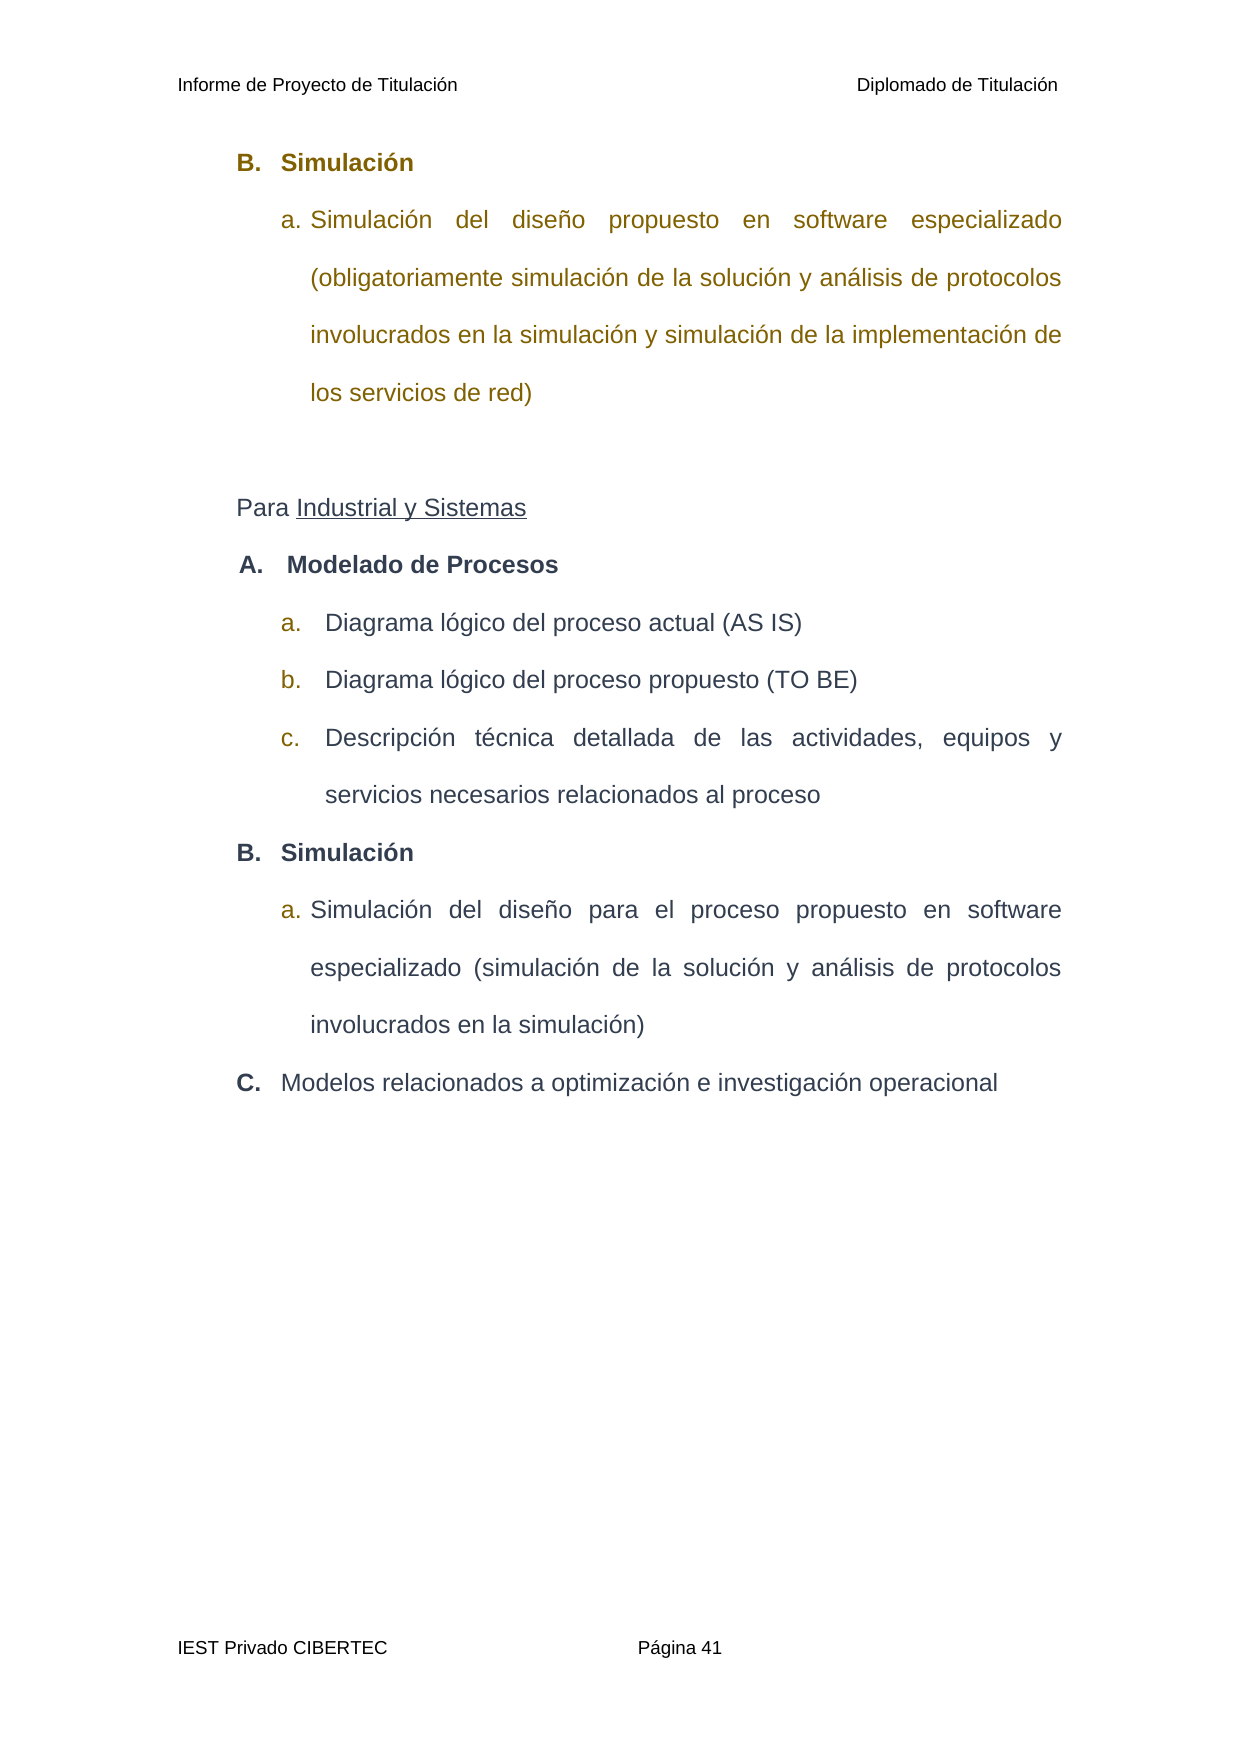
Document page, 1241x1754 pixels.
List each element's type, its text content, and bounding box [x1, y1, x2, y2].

list Simulación del diseño para el proceso propuesto en software especializado (simulación de la solución y análisis de protocolos involucrados en la simulación) [281, 895, 1063, 1039]
list Diagrama lógico del proceso propuesto (TO BE) [281, 665, 1063, 694]
list Modelado de Procesos [238, 550, 1063, 579]
list Modelos relacionados a optimización e investigación operacional [236, 1068, 1063, 1096]
text Para Industrial y Sistemas [236, 493, 1063, 521]
list Simulación [236, 148, 1063, 176]
list Descripción técnica detallada de las actividades, equipos y servicios necesarios relacionados al proceso [281, 723, 1063, 809]
list Simulación del diseño propuesto en software especializado (obligatoriamente simulación de la solución y análisis de protocolos involucrados en la simulación y simulación de la implementación de los servicios de red) [281, 205, 1063, 406]
list Diagrama lógico del proceso actual (AS IS) [281, 608, 1063, 636]
list Simulación [236, 838, 1063, 866]
